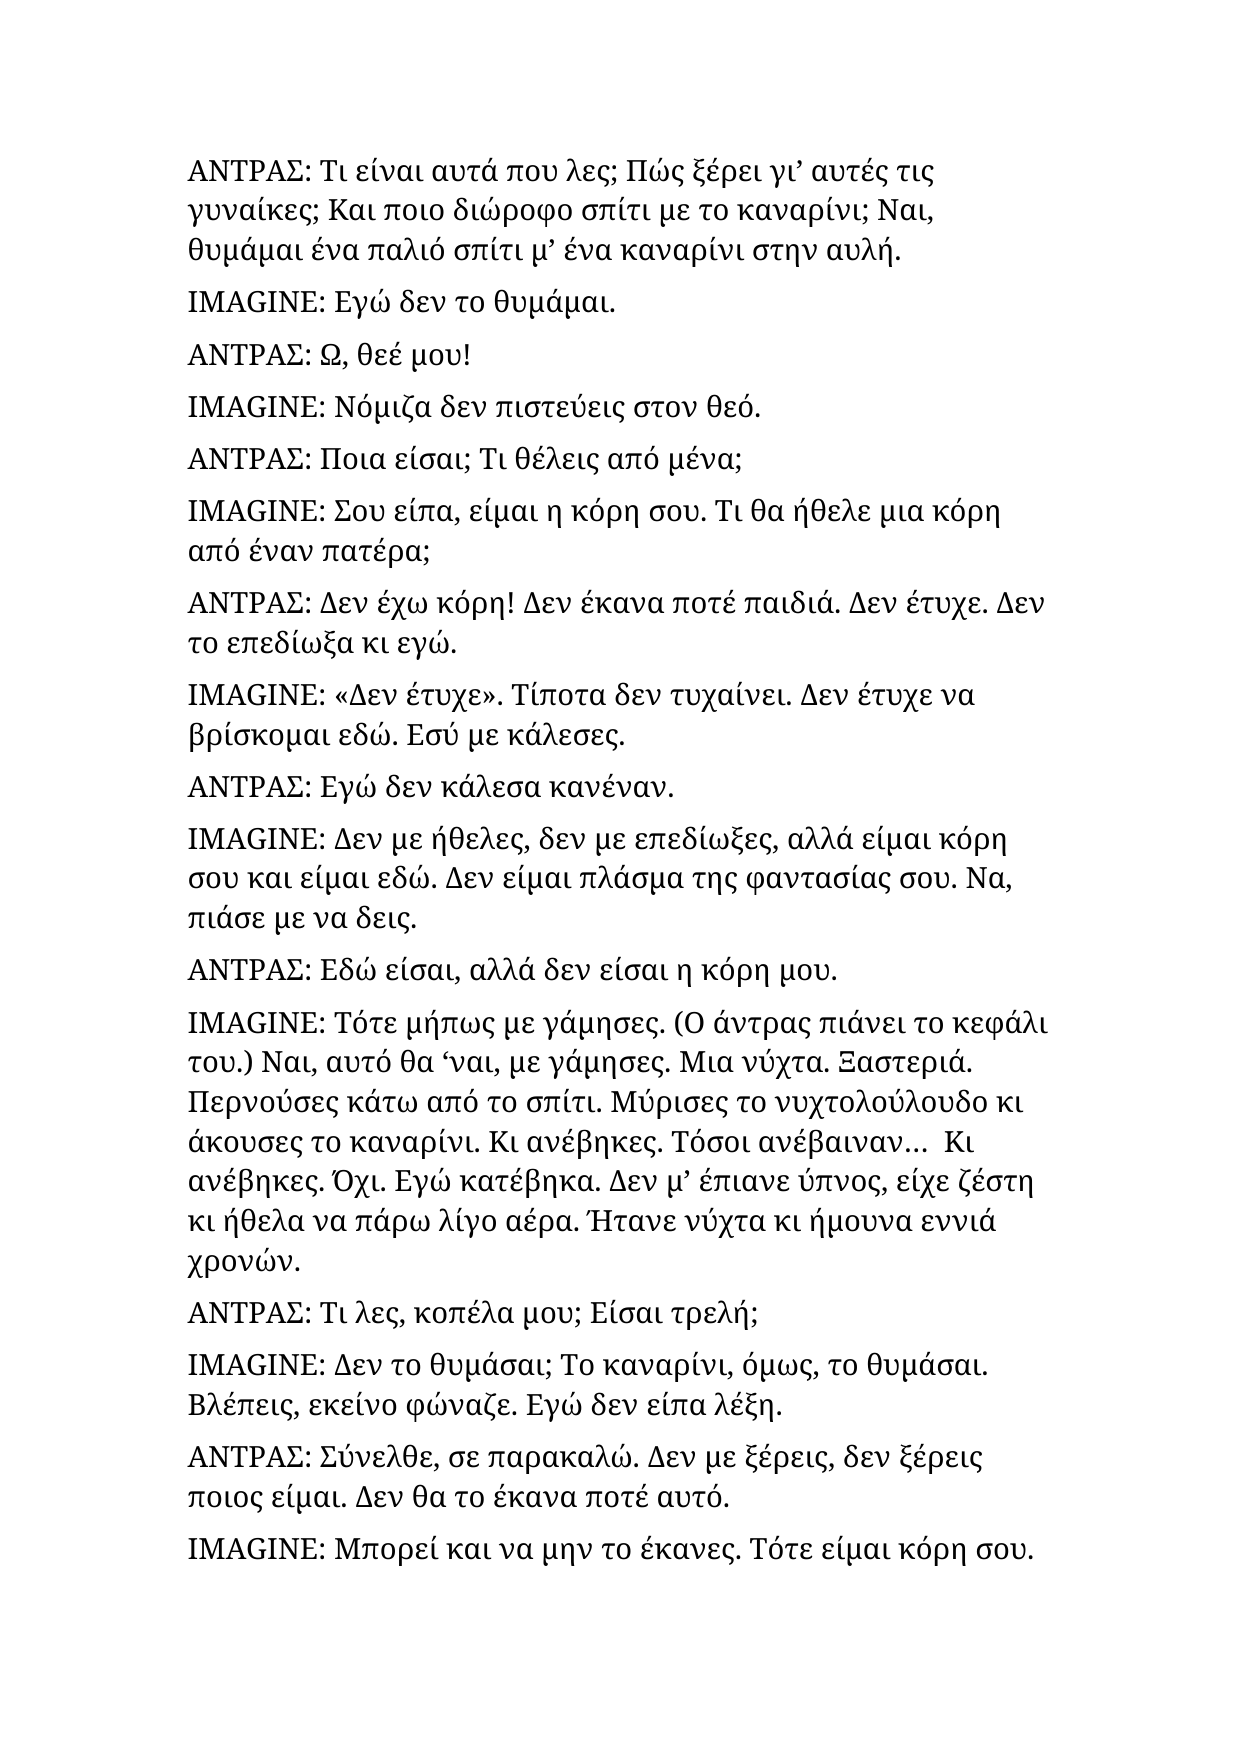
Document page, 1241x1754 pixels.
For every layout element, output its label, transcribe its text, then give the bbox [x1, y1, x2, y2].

text ΑΝΤΡΑΣ: Ω, θεέ μου! [187, 334, 1053, 373]
text IMAGINE: Σου είπα, είμαι η κόρη σου. Τι θα ήθελε μια κόρη από έναν πατέρα; [187, 490, 1053, 570]
text IMAGINE: Νόμιζα δεν πιστεύεις στον θεό. [187, 386, 1053, 426]
text ΑΝΤΡΑΣ: Σύνελθε, σε παρακαλώ. Δεν με ξέρεις, δεν ξέρεις ποιος είμαι. Δεν θα το έκανα ποτέ αυτό. [187, 1436, 1053, 1516]
text IMAGINE: Δεν το θυμάσαι; Το καναρίνι, όμως, το θυμάσαι. Βλέπεις, εκείνο φώναζε. Εγώ δεν είπα λέξη. [187, 1344, 1053, 1424]
text ΑΝΤΡΑΣ: Τι είναι αυτά που λες; Πώς ξέρει γι’ αυτές τις γυναίκες; Και ποιο διώροφο σπίτι με το καναρίνι; Ναι, θυμάμαι ένα παλιό σπίτι μ’ ένα καναρίνι στην αυλή. [187, 150, 1053, 269]
text IMAGINE: «Δεν έτυχε». Τίποτα δεν τυχαίνει. Δεν έτυχε να βρίσκομαι εδώ. Εσύ με κάλεσες. [187, 674, 1053, 753]
text IMAGINE: Τότε μήπως με γάμησες. (Ο άντρας πιάνει το κεφάλι του.) Ναι, αυτό θα ‘ναι, με γάμησες. Μια νύχτα. Ξαστεριά. Περνούσες κάτω από το σπίτι. Μύρισες το νυχτολούλουδο κι άκουσες το καναρίνι. Κι ανέβηκες. Τόσοι ανέβαιναν… Κι ανέβηκες. Όχι. Εγώ κατέβηκα. Δεν μ’ έπιανε ύπνος, είχε ζέστη κι ήθελα να πάρω λίγο αέρα. Ήτανε νύχτα κι ήμουνα εννιά χρονών. [187, 1002, 1053, 1280]
text ΑΝΤΡΑΣ: Τι λες, κοπέλα μου; Είσαι τρελή; [187, 1292, 1053, 1332]
text ΑΝΤΡΑΣ: Εγώ δεν κάλεσα κανέναν. [187, 766, 1053, 806]
text IMAGINE: Εγώ δεν το θυμάμαι. [187, 282, 1053, 321]
text ΑΝΤΡΑΣ: Δεν έχω κόρη! Δεν έκανα ποτέ παιδιά. Δεν έτυχε. Δεν το επεδίωξα κι εγώ. [187, 582, 1053, 662]
text IMAGINE: Μπορεί και να μην το έκανες. Τότε είμαι κόρη σου. [187, 1528, 1053, 1568]
text IMAGINE: Δεν με ήθελες, δεν με επεδίωξες, αλλά είμαι κόρη σου και είμαι εδώ. Δεν είμαι πλάσμα της φαντασίας σου. Να, πιάσε με να δεις. [187, 818, 1053, 937]
text ΑΝΤΡΑΣ: Εδώ είσαι, αλλά δεν είσαι η κόρη μου. [187, 950, 1053, 989]
text ΑΝΤΡΑΣ: Ποια είσαι; Τι θέλεις από μένα; [187, 438, 1053, 478]
